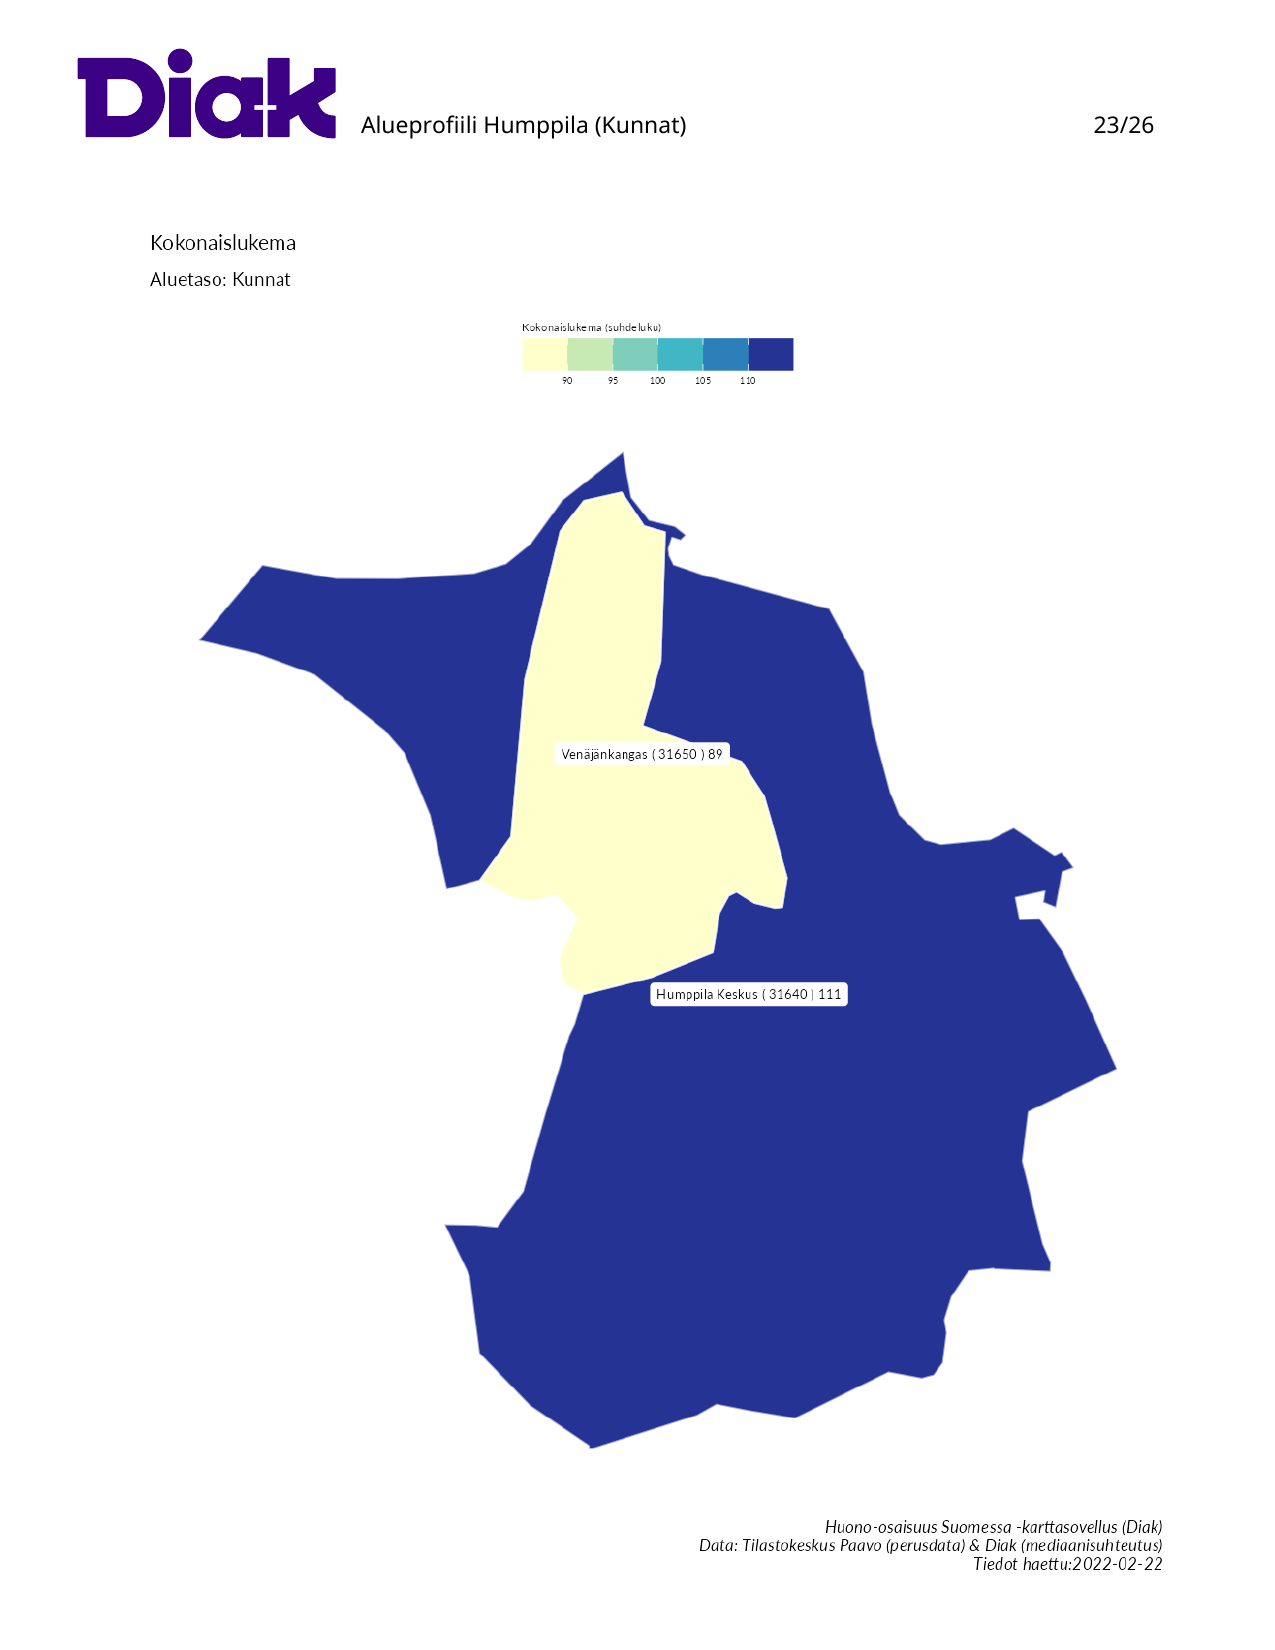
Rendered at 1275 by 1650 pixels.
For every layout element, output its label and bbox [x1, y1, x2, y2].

picture [93, 172, 1219, 1576]
